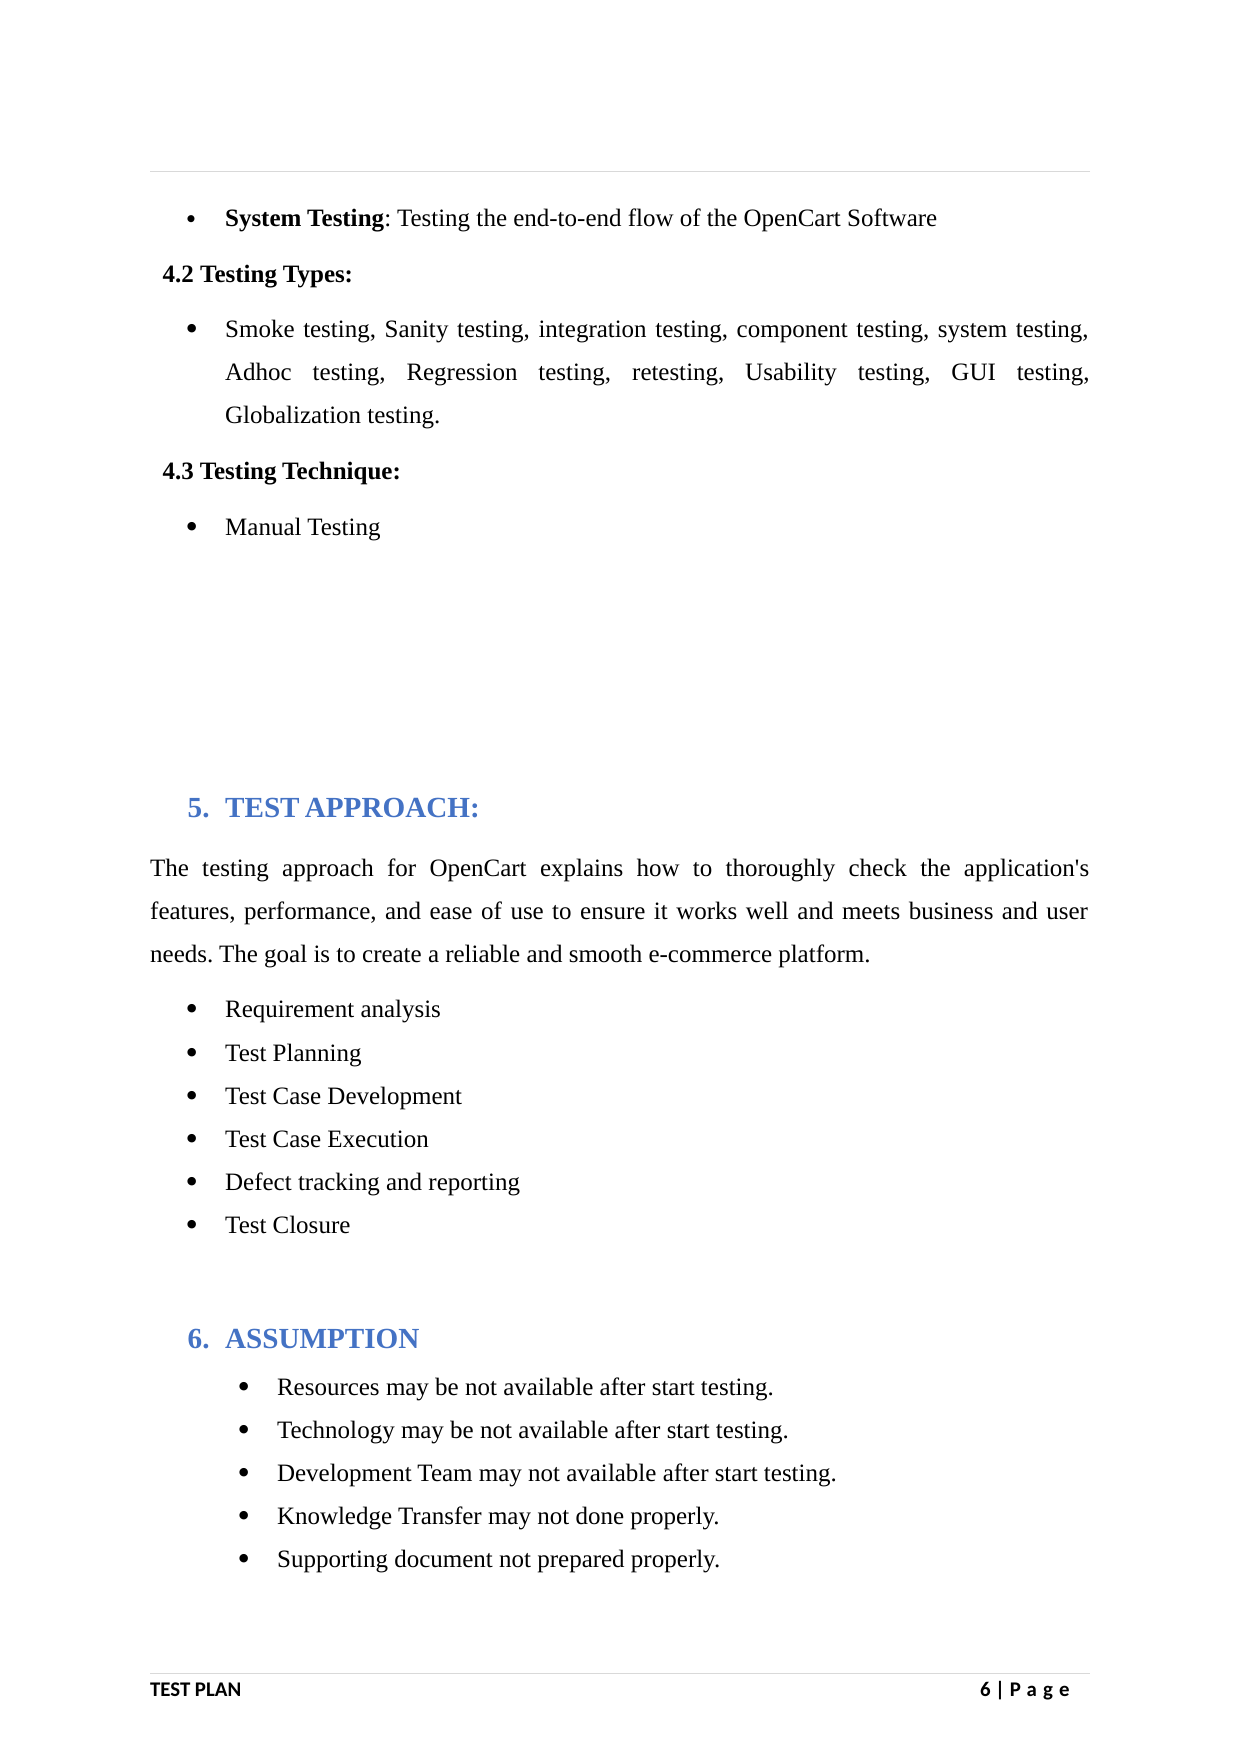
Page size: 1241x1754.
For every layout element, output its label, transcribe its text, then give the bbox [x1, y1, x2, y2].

list Test Closure [187, 1210, 1090, 1239]
list Test Case Development [187, 1081, 1090, 1109]
list Manual Testing [187, 512, 1090, 541]
text 4.3 Testing Technique: [150, 456, 1090, 485]
list System Testing: Testing the end-to-end flow of the OpenCart Software [187, 203, 1090, 232]
list ASSUMPTION [187, 1321, 1090, 1355]
list Smoke testing, Sanity testing, integration testing, component testing, system testing, Adhoc testing, Regression testing, retesting, Usability testing, GUI testing, Globalization testing. [187, 314, 1090, 429]
list Knowledge Transfer may not done properly. [239, 1501, 1090, 1530]
text 4.2 Testing Types: [150, 259, 1090, 287]
list Test Case Execution [187, 1124, 1090, 1153]
list Test Planning [187, 1038, 1090, 1066]
list Development Team may not available after start testing. [239, 1458, 1090, 1487]
list Technology may be not available after start testing. [239, 1415, 1090, 1444]
list Resources may be not available after start testing. [239, 1372, 1090, 1401]
list Defect tracking and reporting [187, 1167, 1090, 1196]
list TEST APPROACH: [187, 790, 1090, 823]
list Requirement analysis [187, 994, 1090, 1023]
text The testing approach for OpenCart explains how to thoroughly check the application's features, performance, and ease of use to ensure it works well and meets business and user needs. The goal is to create a reliable and smooth e-commerce platform. [150, 853, 1090, 968]
list Supporting document not prepared properly. [239, 1544, 1090, 1573]
